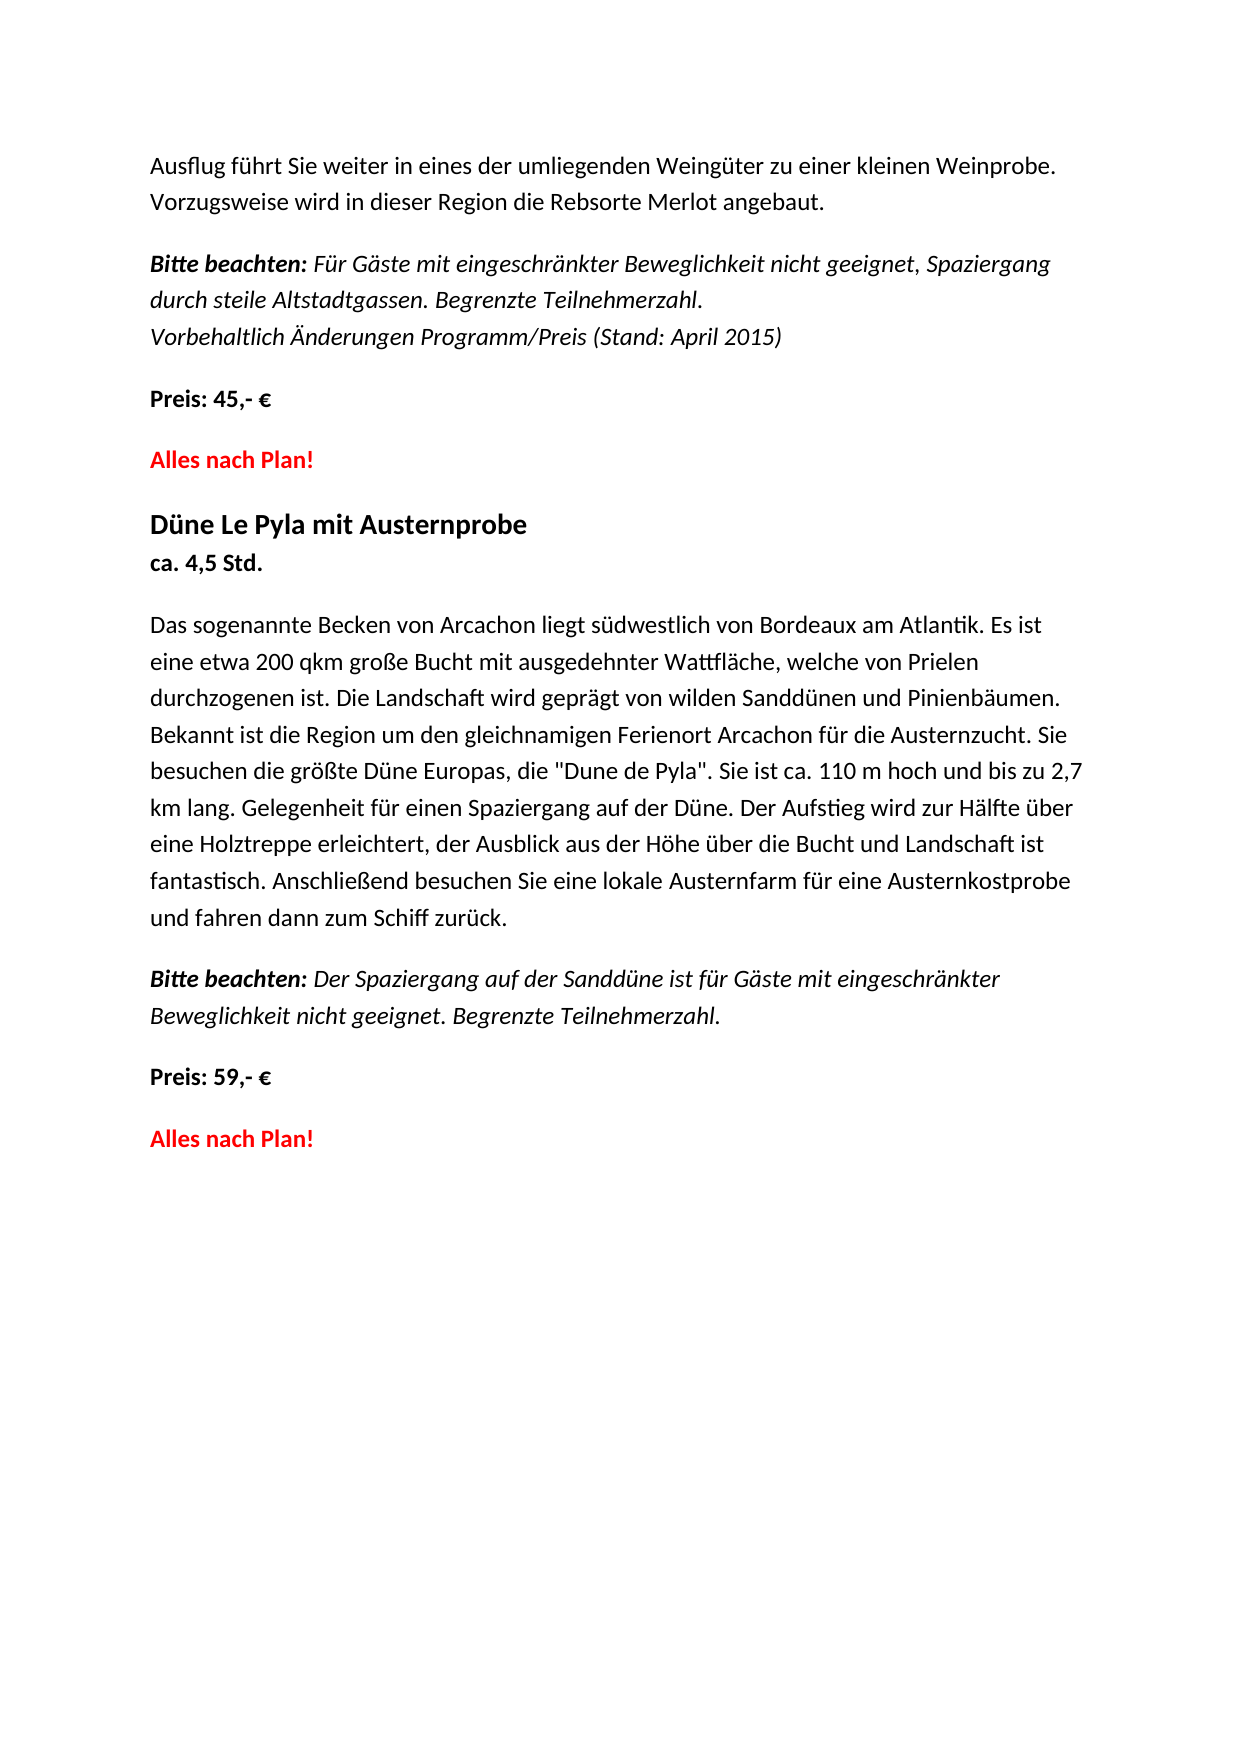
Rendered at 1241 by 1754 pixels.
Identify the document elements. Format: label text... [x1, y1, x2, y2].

text Bitte beachten: Für Gäste mit eingeschränkter Beweglichkeit nicht geeignet, Spaziergang durch steile Altstadtgassen. Begrenzte Teilnehmerzahl. Vorbehaltlich Änderungen Programm/Preis (Stand: April 2015) [150, 248, 1090, 352]
text Alles nach Plan! [150, 444, 1090, 475]
text Alles nach Plan! [150, 1123, 1090, 1153]
text Preis: 45,- € [150, 383, 1090, 413]
text Bitte beachten: Der Spaziergang auf der Sanddüne ist für Gäste mit eingeschränkter Beweglichkeit nicht geeignet. Begrenzte Teilnehmerzahl. [150, 963, 1090, 1030]
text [150, 150, 1090, 217]
text Das sogenannte Becken von Arcachon liegt südwestlich von Bordeaux am Atlantik. Es ist eine etwa 200 qkm große Bucht mit ausgedehnter Wattfläche, welche von Prielen durchzogenen ist. Die Landschaft wird geprägt von wilden Sanddünen und Pinienbäumen. Bekannt ist die Region um den gleichnamigen Ferienort Arcachon für die Austernzucht. Sie besuchen die größte Düne Europas, die "Dune de Pyla". Sie ist ca. 110 m hoch und bis zu 2,7 km lang. Gelegenheit für einen Spaziergang auf der Düne. Der Aufstieg wird zur Hälfte über eine Holztreppe erleichtert, der Ausblick aus der Höhe über die Bucht und Landschaft ist fantastisch. Anschließend besuchen Sie eine lokale Austernfarm für eine Austernkostprobe und fahren dann zum Schiff zurück. [150, 609, 1090, 932]
text Preis: 59,- € [150, 1061, 1090, 1092]
text Düne Le Pyla mit Austernprobe ca. 4,5 Std. [150, 506, 1090, 578]
